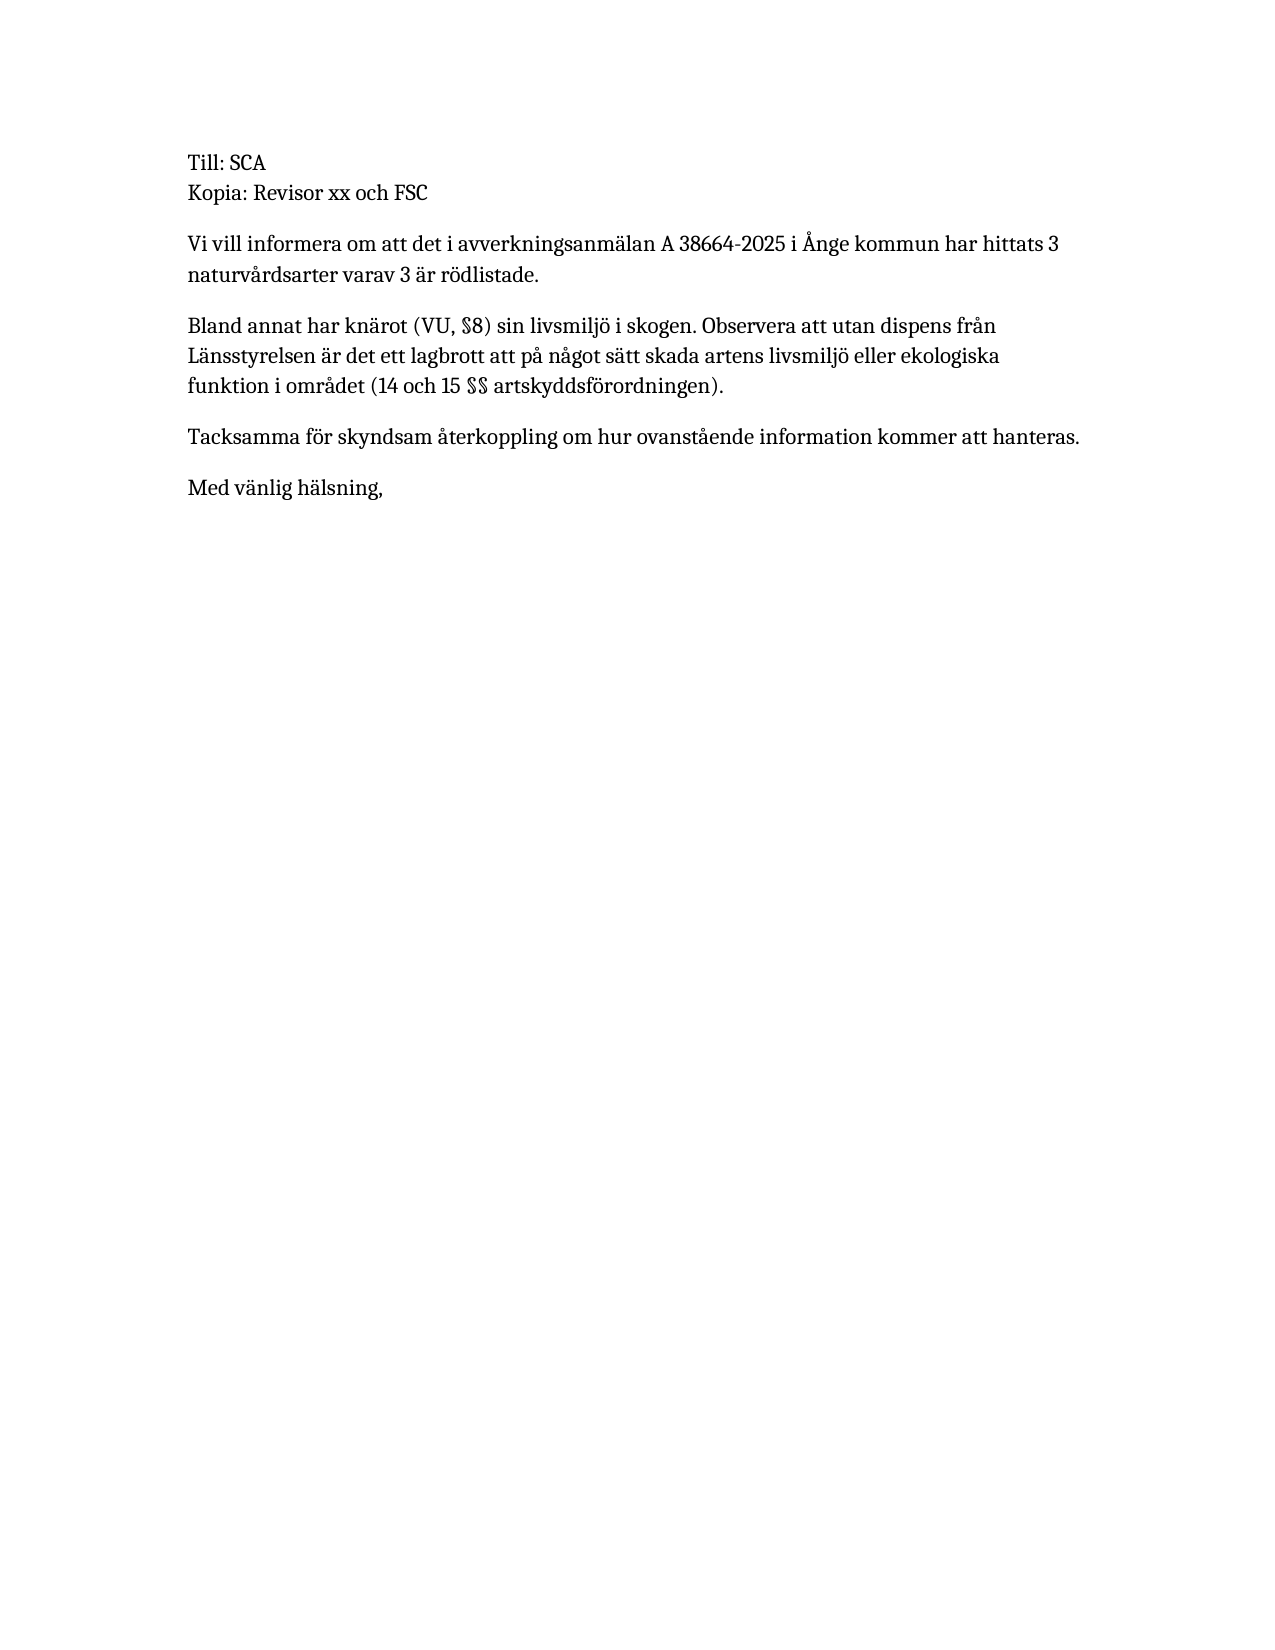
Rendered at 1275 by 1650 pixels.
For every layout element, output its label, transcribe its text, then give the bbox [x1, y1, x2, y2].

text Vi vill informera om att det i avverkningsanmälan A 38664-2025 i Ånge kommun har hittats 3 naturvårdsarter varav 3 är rödlistade. [187, 231, 1087, 288]
text Tacksamma för skyndsam återkoppling om hur ovanstående information kommer att hanteras. [187, 424, 1087, 450]
text Till: SCA Kopia: Revisor xx och FSC [187, 150, 1087, 207]
text Med vänlig hälsning, [187, 475, 1087, 532]
text Bland annat har knärot (VU, §8) sin livsmiljö i skogen. Observera att utan dispens från Länsstyrelsen är det ett lagbrott att på något sätt skada artens livsmiljö eller ekologiska funktion i området (14 och 15 §§ artskyddsförordningen). [187, 312, 1087, 399]
